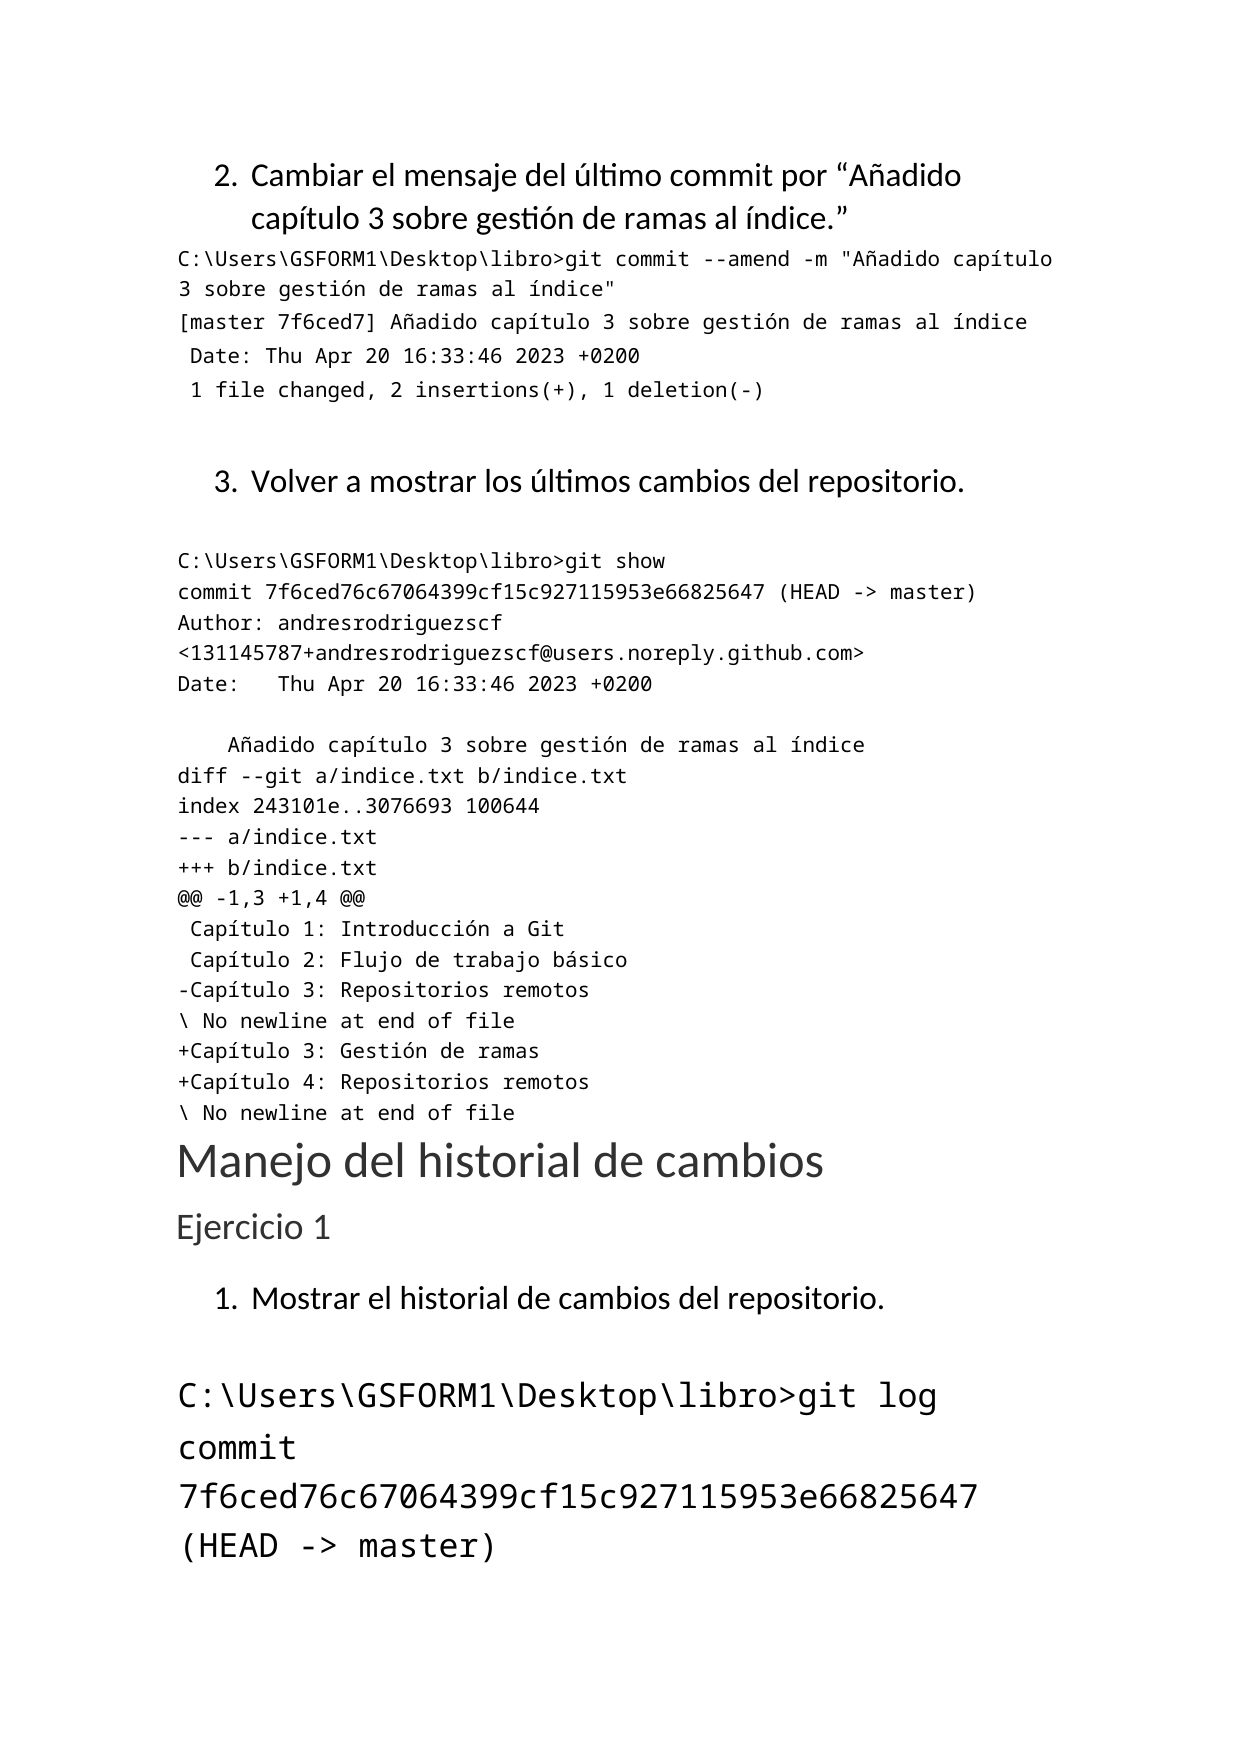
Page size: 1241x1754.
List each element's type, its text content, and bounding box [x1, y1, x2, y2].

subtitle Ejercicio 1 [176, 1203, 1068, 1249]
text Capítulo 1: Introducción a Git [177, 914, 1068, 943]
text +Capítulo 3: Gestión de ramas [177, 1037, 1068, 1065]
text commit 7f6ced76c67064399cf15c927115953e66825647 (HEAD -> master) [177, 1424, 1068, 1567]
text index 243101e..3076693 100644 [177, 792, 1068, 820]
text Capítulo 2: Flujo de trabajo básico [177, 945, 1068, 973]
text \ No newline at end of file [177, 1006, 1068, 1034]
text +++ b/indice.txt [177, 853, 1068, 881]
text \ No newline at end of file [177, 1098, 1068, 1126]
text 1 file changed, 2 insertions(+), 1 deletion(-) [177, 375, 1068, 403]
text -Capítulo 3: Repositorios remotos [177, 975, 1068, 1004]
text C:\Users\GSFORM1\Desktop\libro>git commit --amend -m "Añadido capítulo 3 sobre gestión de ramas al índice" [177, 244, 1068, 302]
subtitle Manejo del historial de cambios [176, 1128, 1068, 1189]
text --- a/indice.txt [177, 822, 1068, 851]
text commit 7f6ced76c67064399cf15c927115953e66825647 (HEAD -> master) [177, 577, 1068, 606]
text Date: Thu Apr 20 16:33:46 2023 +0200 [177, 341, 1068, 369]
text C:\Users\GSFORM1\Desktop\libro>git show [177, 547, 1068, 575]
text Añadido capítulo 3 sobre gestión de ramas al índice [177, 730, 1068, 759]
text @@ -1,3 +1,4 @@ [177, 883, 1068, 912]
text C:\Users\GSFORM1\Desktop\libro>git log [177, 1371, 1068, 1417]
text [master 7f6ced7] Añadido capítulo 3 sobre gestión de ramas al índice [177, 307, 1068, 336]
text diff --git a/indice.txt b/indice.txt [177, 761, 1068, 789]
list Volver a mostrar los últimos cambios del repositorio. [213, 460, 1068, 501]
list Cambiar el mensaje del último commit por “Añadido capítulo 3 sobre gestión de ramas al índice.” [213, 154, 1068, 238]
list Mostrar el historial de cambios del repositorio. [213, 1277, 1068, 1318]
text Date: Thu Apr 20 16:33:46 2023 +0200 [177, 669, 1068, 698]
text Author: andresrodriguezscf <131145787+andresrodriguezscf@users.noreply.github.com> [177, 608, 1068, 667]
text +Capítulo 4: Repositorios remotos [177, 1067, 1068, 1096]
